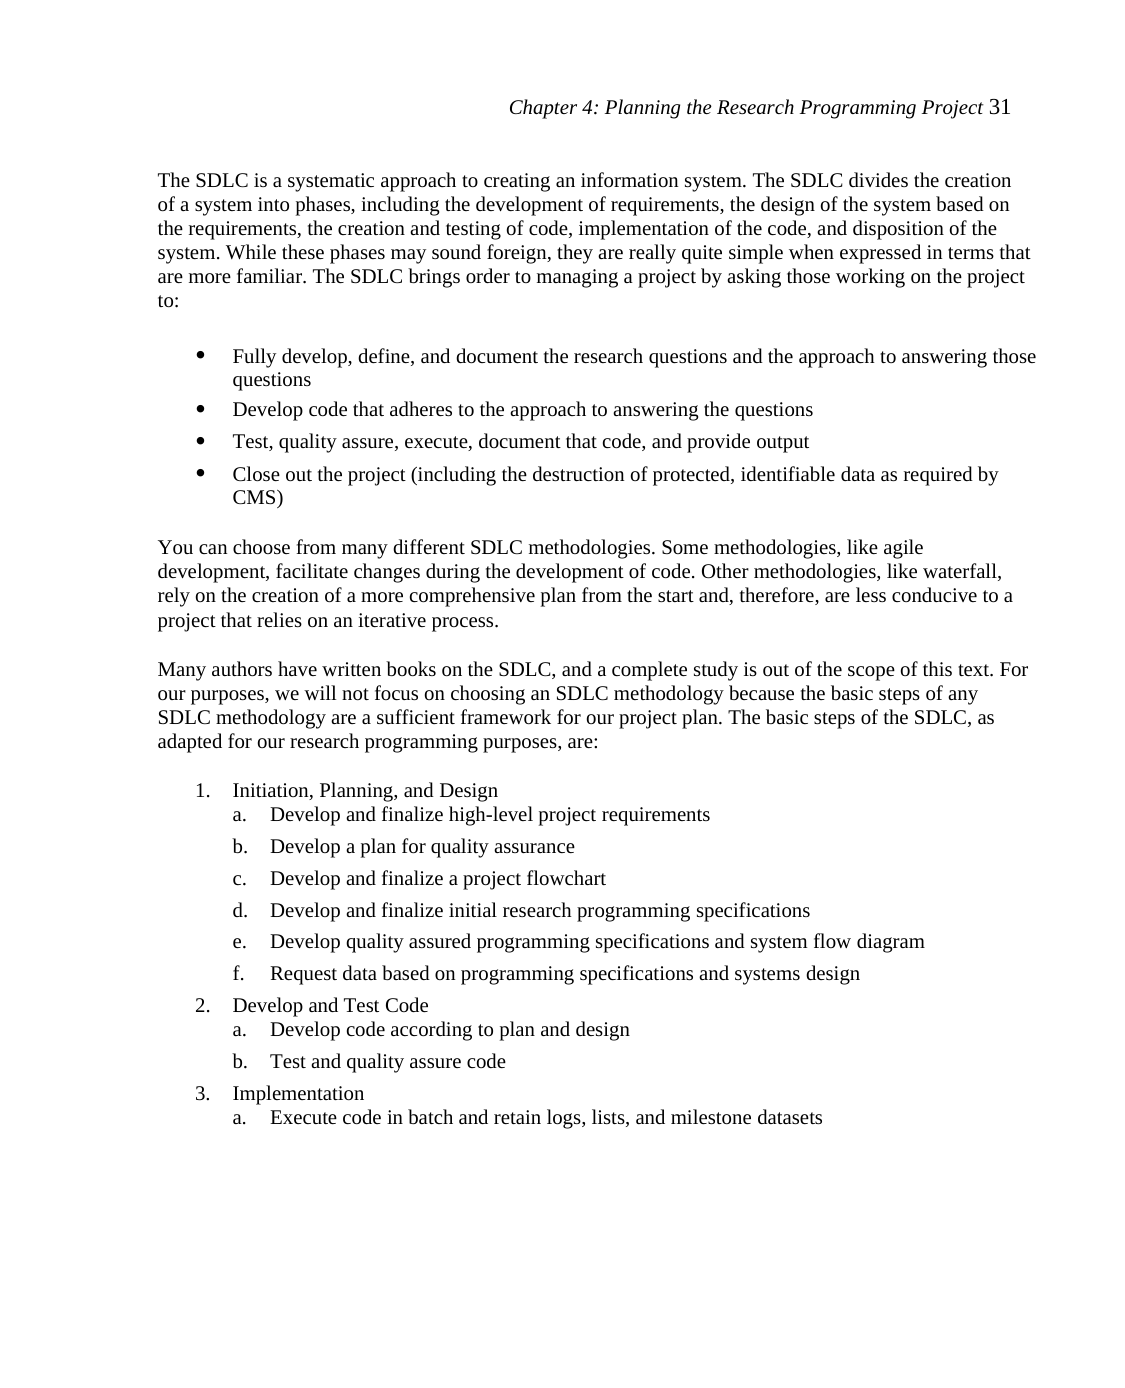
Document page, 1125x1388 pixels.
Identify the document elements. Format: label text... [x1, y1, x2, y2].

list Develop a plan for quality assurance [232, 834, 1077, 858]
text You can choose from many different SDLC methodologies. Some methodologies, like agile development, facilitate changes during the development of code. Other methodologies, like waterfall, rely on the creation of a more comprehensive plan from the start and, therefore, are less conducive to a project that relies on an iterative process. [157, 535, 1016, 632]
list Test and quality assure code [232, 1049, 1077, 1073]
list Develop and Test Code [195, 993, 1077, 1017]
list Execute code in batch and retain logs, lists, and milestone datasets [232, 1105, 1077, 1129]
list Initiation, Planning, and Design [195, 778, 1077, 802]
list Develop and finalize high-level project requirements [232, 802, 1077, 826]
list Develop quality assured programming specifications and system flow diagram [232, 929, 1077, 953]
list Implementation [195, 1081, 1077, 1105]
list Develop code according to plan and design [232, 1017, 1077, 1041]
list Close out the project (including the destruction of protected, identifiable data as required by CMS) [195, 460, 999, 509]
text The SDLC is a systematic approach to creating an information system. The SDLC divides the creation of a system into phases, including the development of requirements, the design of the system based on the requirements, the creation and testing of code, implementation of the code, and disposition of the system. While these phases may sound foreign, they are really quite simple when expressed in terms that are more familiar. The SDLC brings order to managing a project by asking those working on the project to: [157, 167, 1034, 312]
list Develop and finalize initial research programming specifications [232, 897, 1077, 922]
list Fully develop, define, and document the research questions and the approach to answering those questions [195, 342, 1036, 391]
list Develop code that adheres to the approach to answering the questions [195, 392, 1077, 426]
list Request data based on programming specifications and systems design [232, 961, 1077, 985]
list Develop and finalize a project flowchart [232, 866, 1077, 890]
list Test, quality assure, execute, document that code, and provide output [195, 426, 1077, 457]
text Many authors have written books on the SDLC, and a complete study is out of the scope of this text. For our purposes, we will not focus on choosing an SDLC methodology because the basic steps of any SDLC methodology are a sufficient framework for our project plan. The basic steps of the SDLC, as adapted for our research programming purposes, are: [157, 657, 1031, 753]
